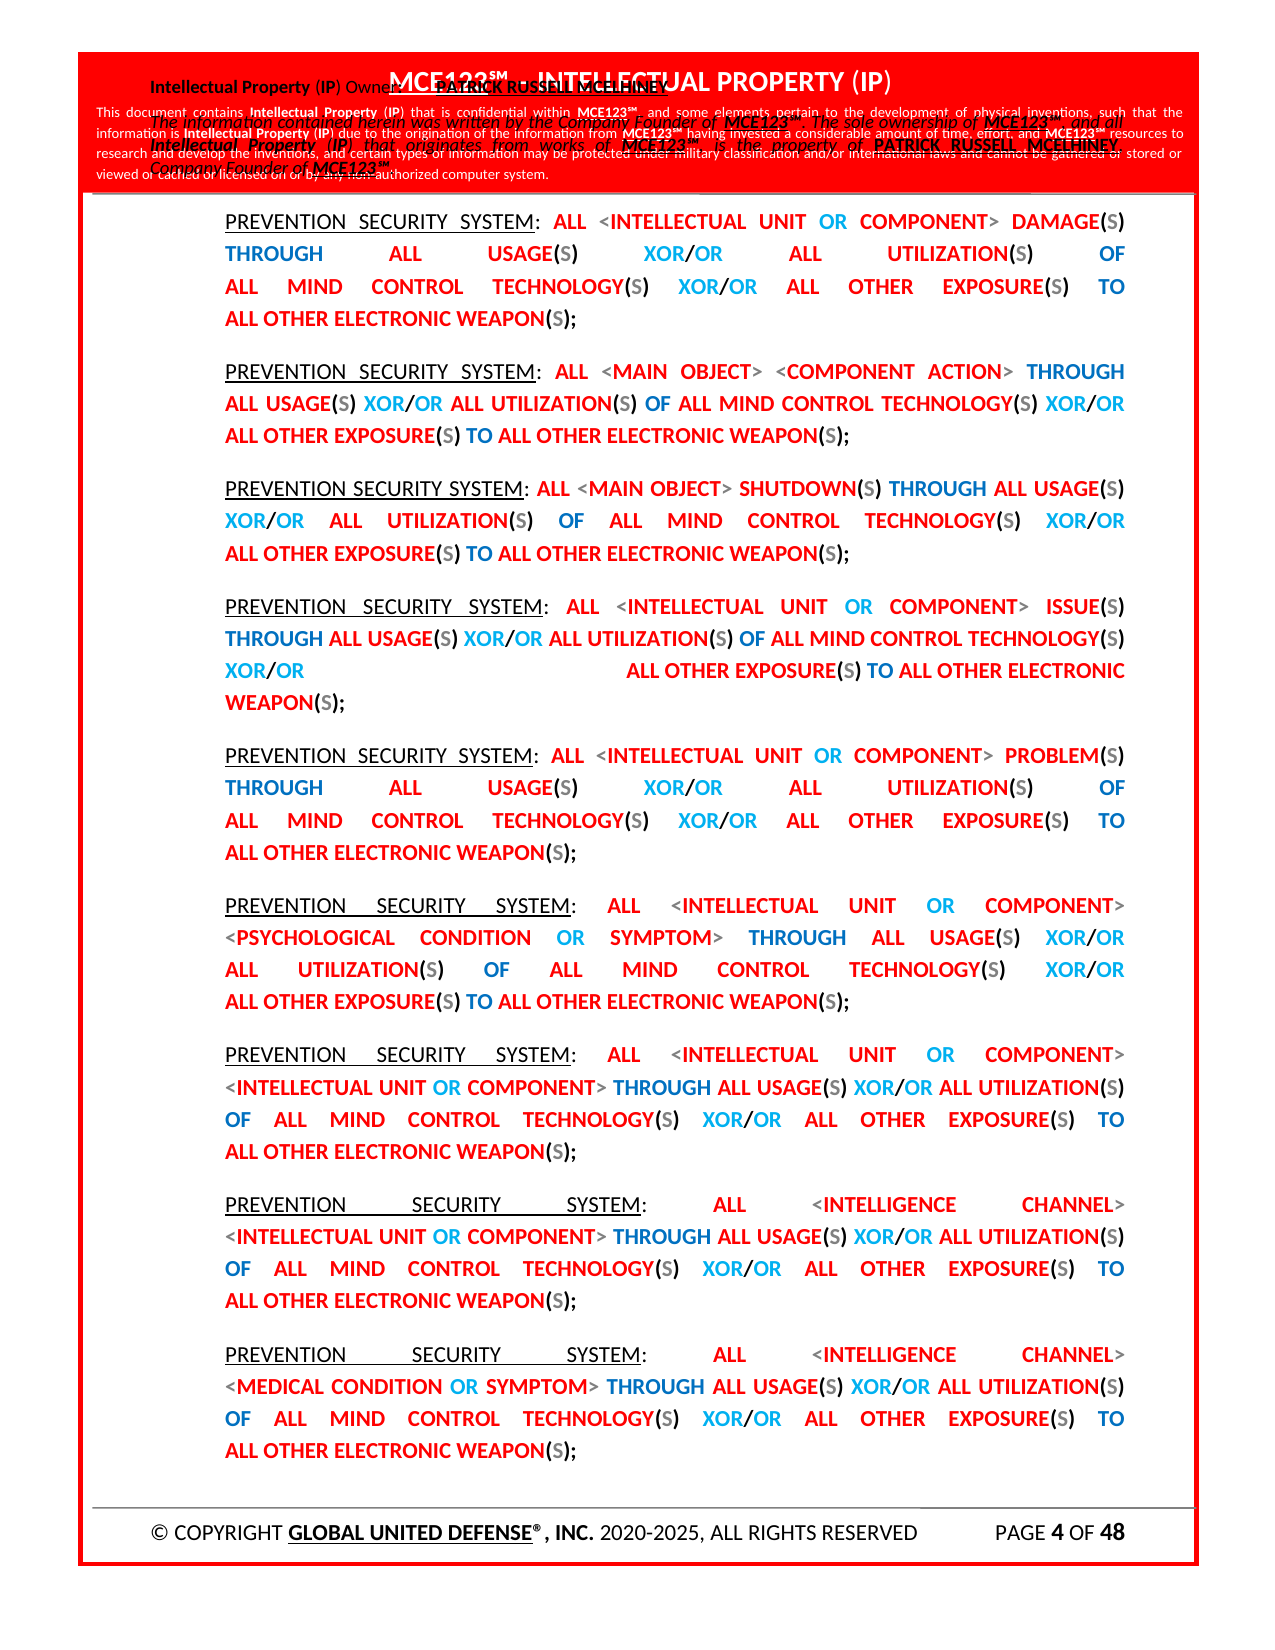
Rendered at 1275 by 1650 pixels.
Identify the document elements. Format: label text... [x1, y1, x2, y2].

text PREVENTION SECURITY SYSTEM: ALL <INTELLECTUAL UNIT OR COMPONENT> PROBLEM(S) THROUGH ALL USAGE(S) XOR/OR ALL UTILIZATION(S) OF ALL MIND CONTROL TECHNOLOGY(S) XOR/OR ALL OTHER EXPOSURE(S) TO ALL OTHER ELECTRONIC WEAPON(S); [225, 741, 1125, 866]
text PREVENTION SECURITY SYSTEM: ALL <INTELLECTUAL UNIT OR COMPONENT> ISSUE(S) THROUGH ALL USAGE(S) XOR/OR ALL UTILIZATION(S) OF ALL MIND CONTROL TECHNOLOGY(S) XOR/OR ALL OTHER EXPOSURE(S) TO ALL OTHER ELECTRONIC WEAPON(S); [225, 592, 1125, 716]
text PREVENTION SECURITY SYSTEM: ALL <INTELLECTUAL UNIT OR COMPONENT> <PSYCHOLOGICAL CONDITION OR SYMPTOM> THROUGH ALL USAGE(S) XOR/OR ALL UTILIZATION(S) OF ALL MIND CONTROL TECHNOLOGY(S) XOR/OR ALL OTHER EXPOSURE(S) TO ALL OTHER ELECTRONIC WEAPON(S); [225, 891, 1125, 1016]
text PREVENTION SECURITY SYSTEM: ALL <INTELLECTUAL UNIT OR COMPONENT> DAMAGE(S) THROUGH ALL USAGE(S) XOR/OR ALL UTILIZATION(S) OF ALL MIND CONTROL TECHNOLOGY(S) XOR/OR ALL OTHER EXPOSURE(S) TO ALL OTHER ELECTRONIC WEAPON(S); [225, 207, 1125, 332]
text PREVENTION SECURITY SYSTEM: ALL <MAIN OBJECT> SHUTDOWN(S) THROUGH ALL USAGE(S) XOR/OR ALL UTILIZATION(S) OF ALL MIND CONTROL TECHNOLOGY(S) XOR/OR ALL OTHER EXPOSURE(S) TO ALL OTHER ELECTRONIC WEAPON(S); [225, 474, 1125, 567]
text PREVENTION SECURITY SYSTEM: ALL <INTELLIGENCE CHANNEL> <MEDICAL CONDITION OR SYMPTOM> THROUGH ALL USAGE(S) XOR/OR ALL UTILIZATION(S) OF ALL MIND CONTROL TECHNOLOGY(S) XOR/OR ALL OTHER EXPOSURE(S) TO ALL OTHER ELECTRONIC WEAPON(S); [225, 1340, 1125, 1464]
text PREVENTION SECURITY SYSTEM: ALL <INTELLECTUAL UNIT OR COMPONENT> <INTELLECTUAL UNIT OR COMPONENT> THROUGH ALL USAGE(S) XOR/OR ALL UTILIZATION(S) OF ALL MIND CONTROL TECHNOLOGY(S) XOR/OR ALL OTHER EXPOSURE(S) TO ALL OTHER ELECTRONIC WEAPON(S); [225, 1041, 1125, 1165]
text PREVENTION SECURITY SYSTEM: ALL <MAIN OBJECT> <COMPONENT ACTION> THROUGH ALL USAGE(S) XOR/OR ALL UTILIZATION(S) OF ALL MIND CONTROL TECHNOLOGY(S) XOR/OR ALL OTHER EXPOSURE(S) TO ALL OTHER ELECTRONIC WEAPON(S); [225, 357, 1125, 449]
text PREVENTION SECURITY SYSTEM: ALL <INTELLIGENCE CHANNEL> <INTELLECTUAL UNIT OR COMPONENT> THROUGH ALL USAGE(S) XOR/OR ALL UTILIZATION(S) OF ALL MIND CONTROL TECHNOLOGY(S) XOR/OR ALL OTHER EXPOSURE(S) TO ALL OTHER ELECTRONIC WEAPON(S); [225, 1190, 1125, 1315]
